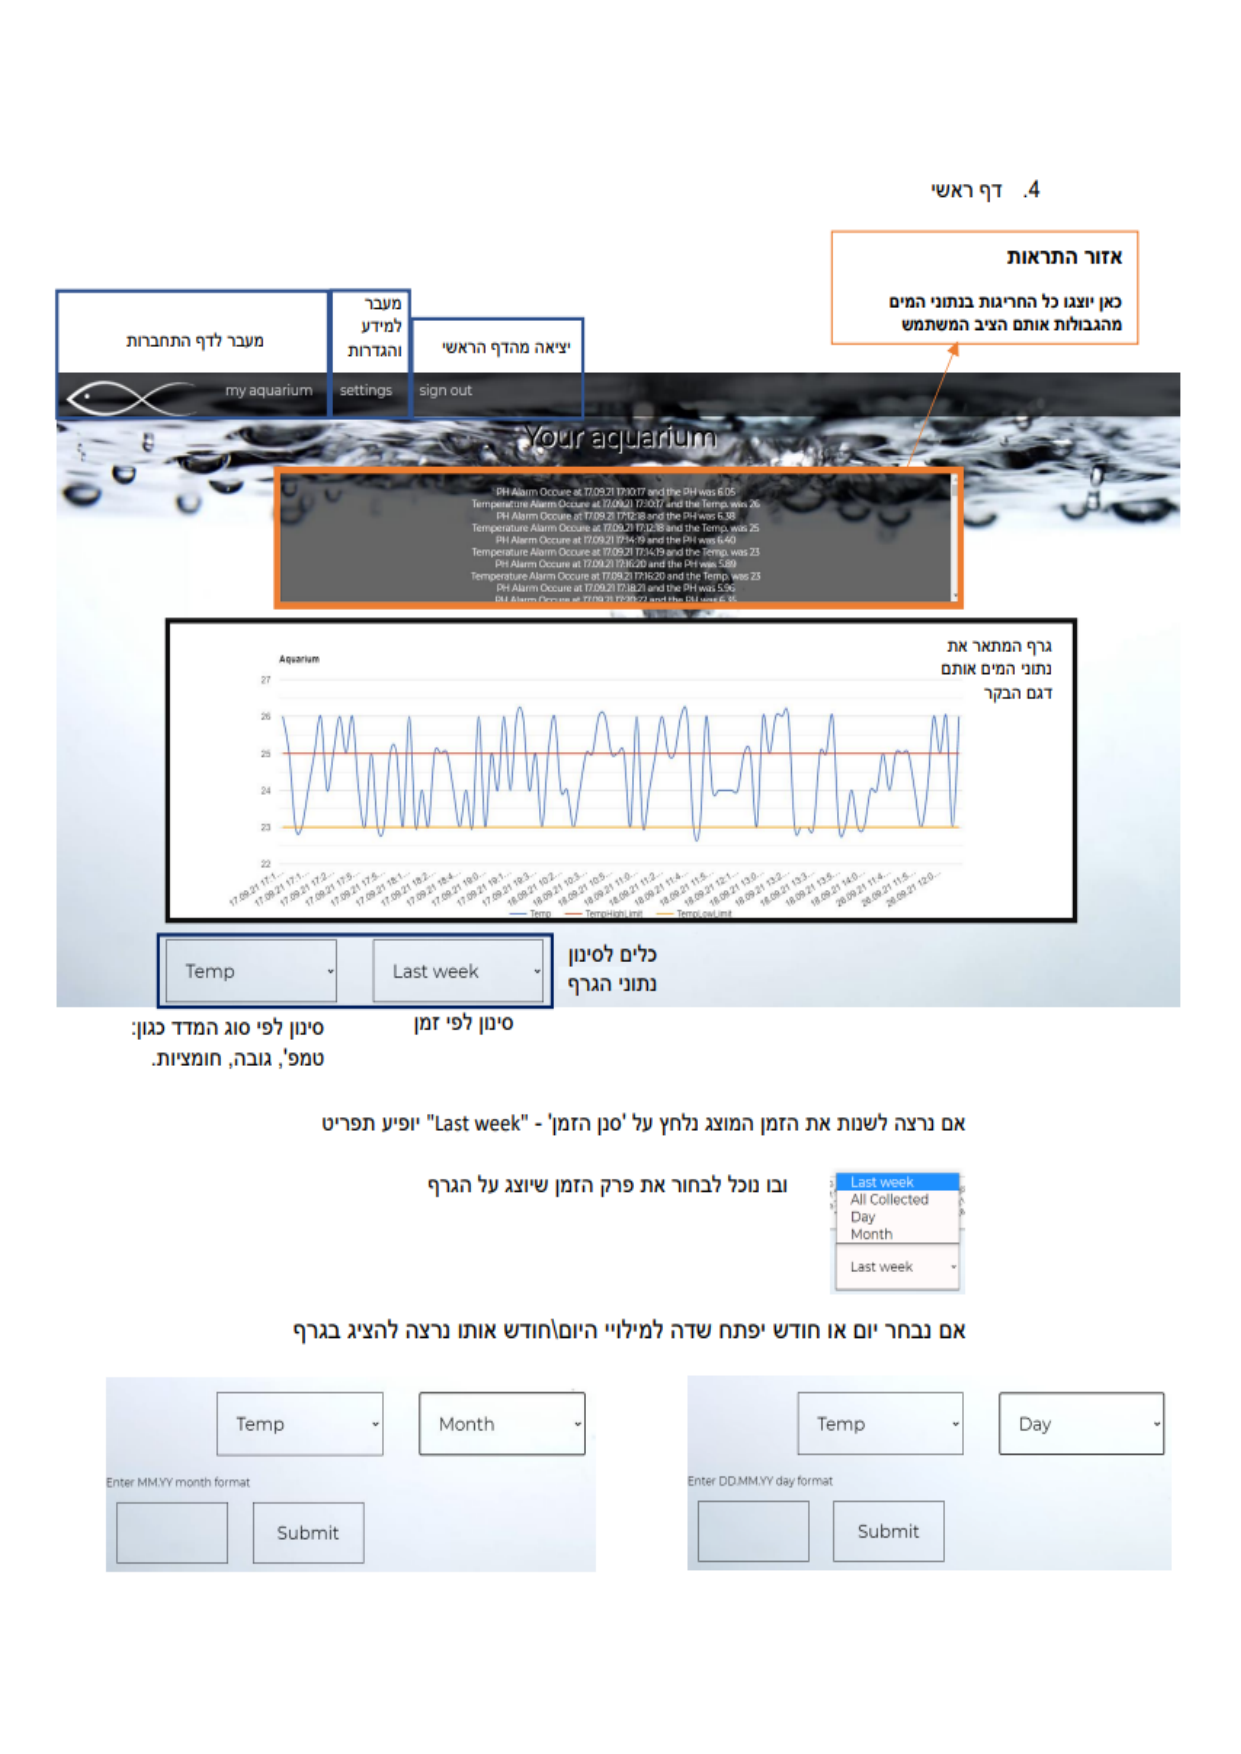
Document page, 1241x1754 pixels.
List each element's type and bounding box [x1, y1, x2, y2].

picture [35, 157, 1198, 1595]
